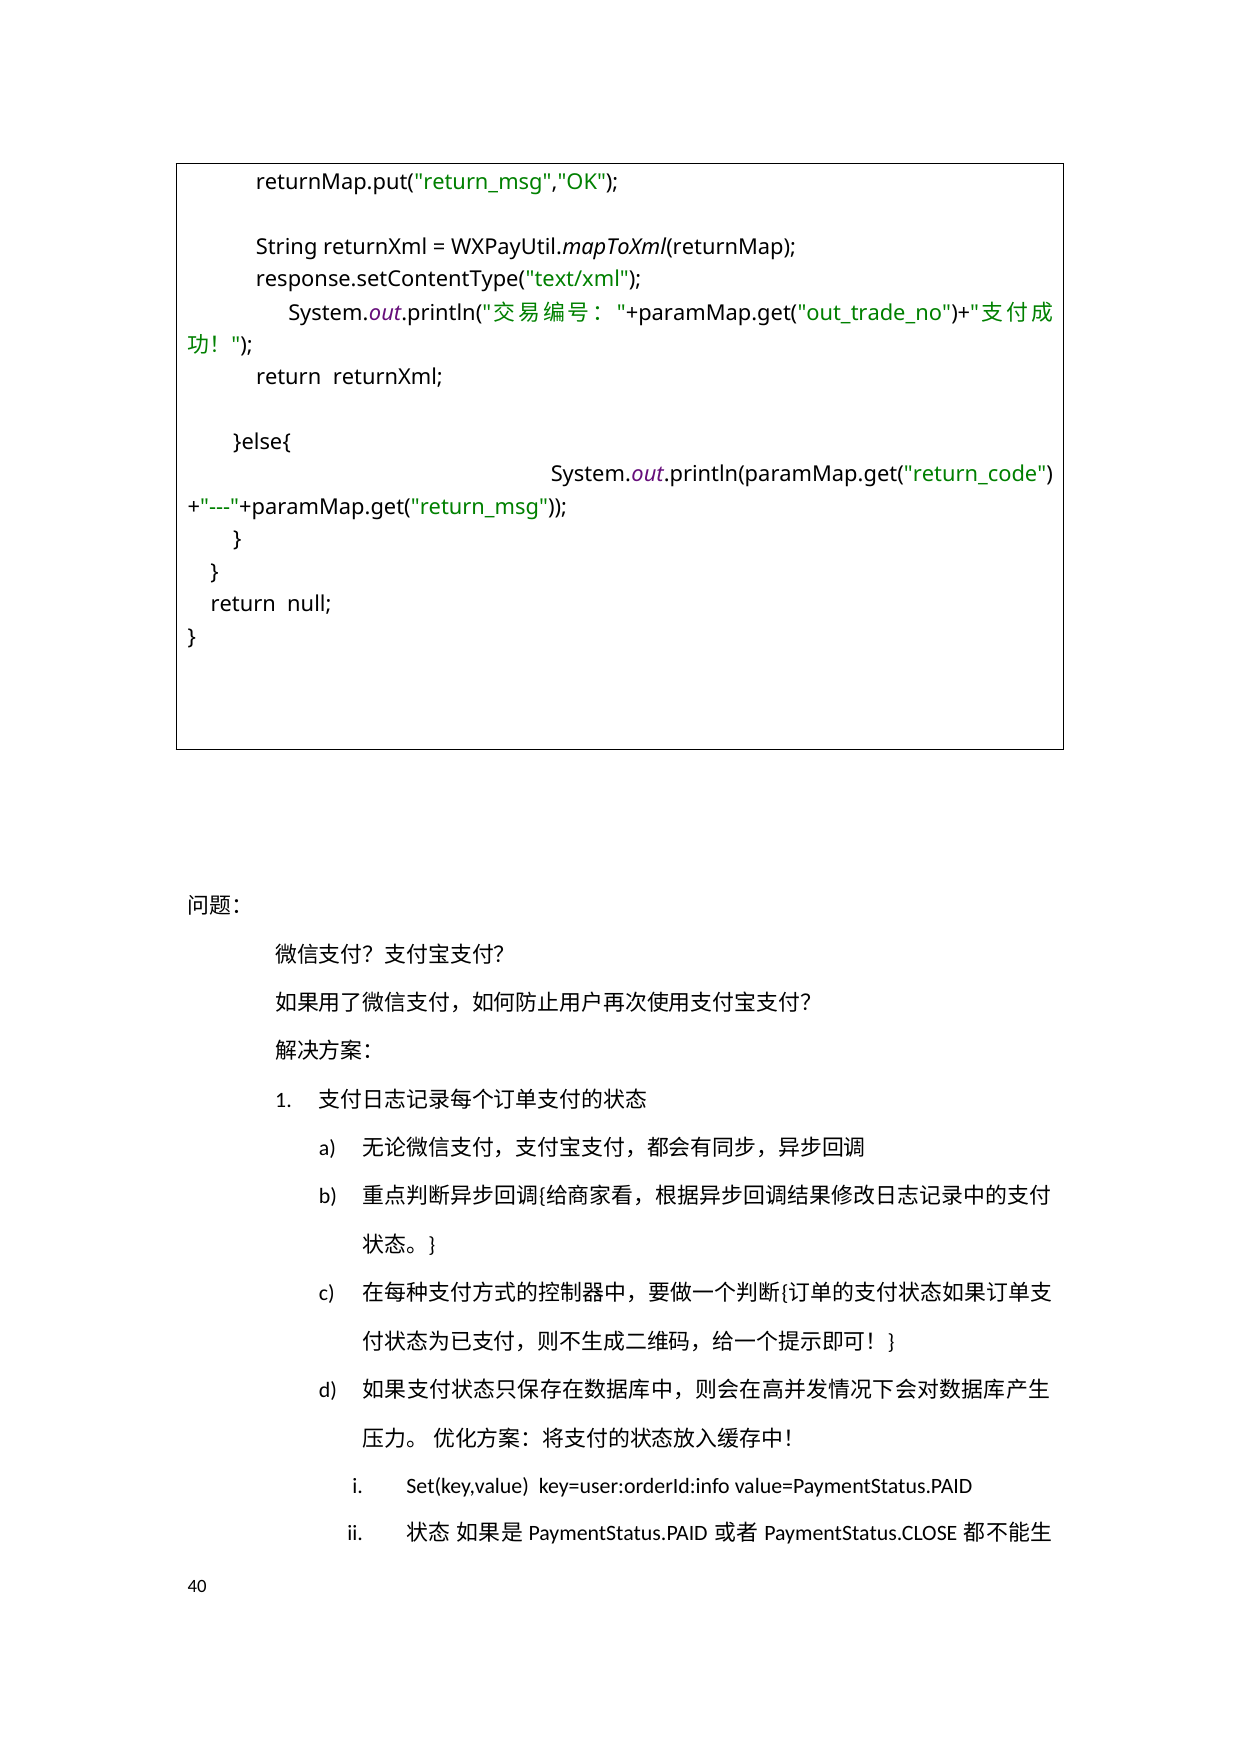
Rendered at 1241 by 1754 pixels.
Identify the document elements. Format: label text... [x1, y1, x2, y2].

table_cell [177, 164, 1063, 749]
text 如果用了微信支付，如何防止用户再次使用支付宝支付？ [187, 984, 1053, 1017]
list 支付日志记录每个订单支付的状态 [275, 1081, 1053, 1114]
text 微信支付？支付宝支付？ [187, 936, 1053, 969]
list 重点判断异步回调{给商家看，根据异步回调结果修改日志记录中的支付状态。} [319, 1178, 1053, 1259]
text 问题： [187, 888, 1053, 920]
list 在每种支付方式的控制器中，要做一个判断{订单的支付状态如果订单支付状态为已支付，则不生成二维码，给一个提示即可！} [319, 1275, 1053, 1356]
list 如果支付状态只保存在数据库中，则会在高并发情况下会对数据库产生压力。 优化方案：将支付的状态放入缓存中！ [319, 1372, 1053, 1453]
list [362, 1515, 1053, 1547]
list 无论微信支付，支付宝支付，都会有同步，异步回调 [319, 1129, 1053, 1162]
text 解决方案： [187, 1033, 1053, 1065]
list Set(key,value) key=user:orderId:info value=PaymentStatus.PAID [362, 1469, 1053, 1502]
